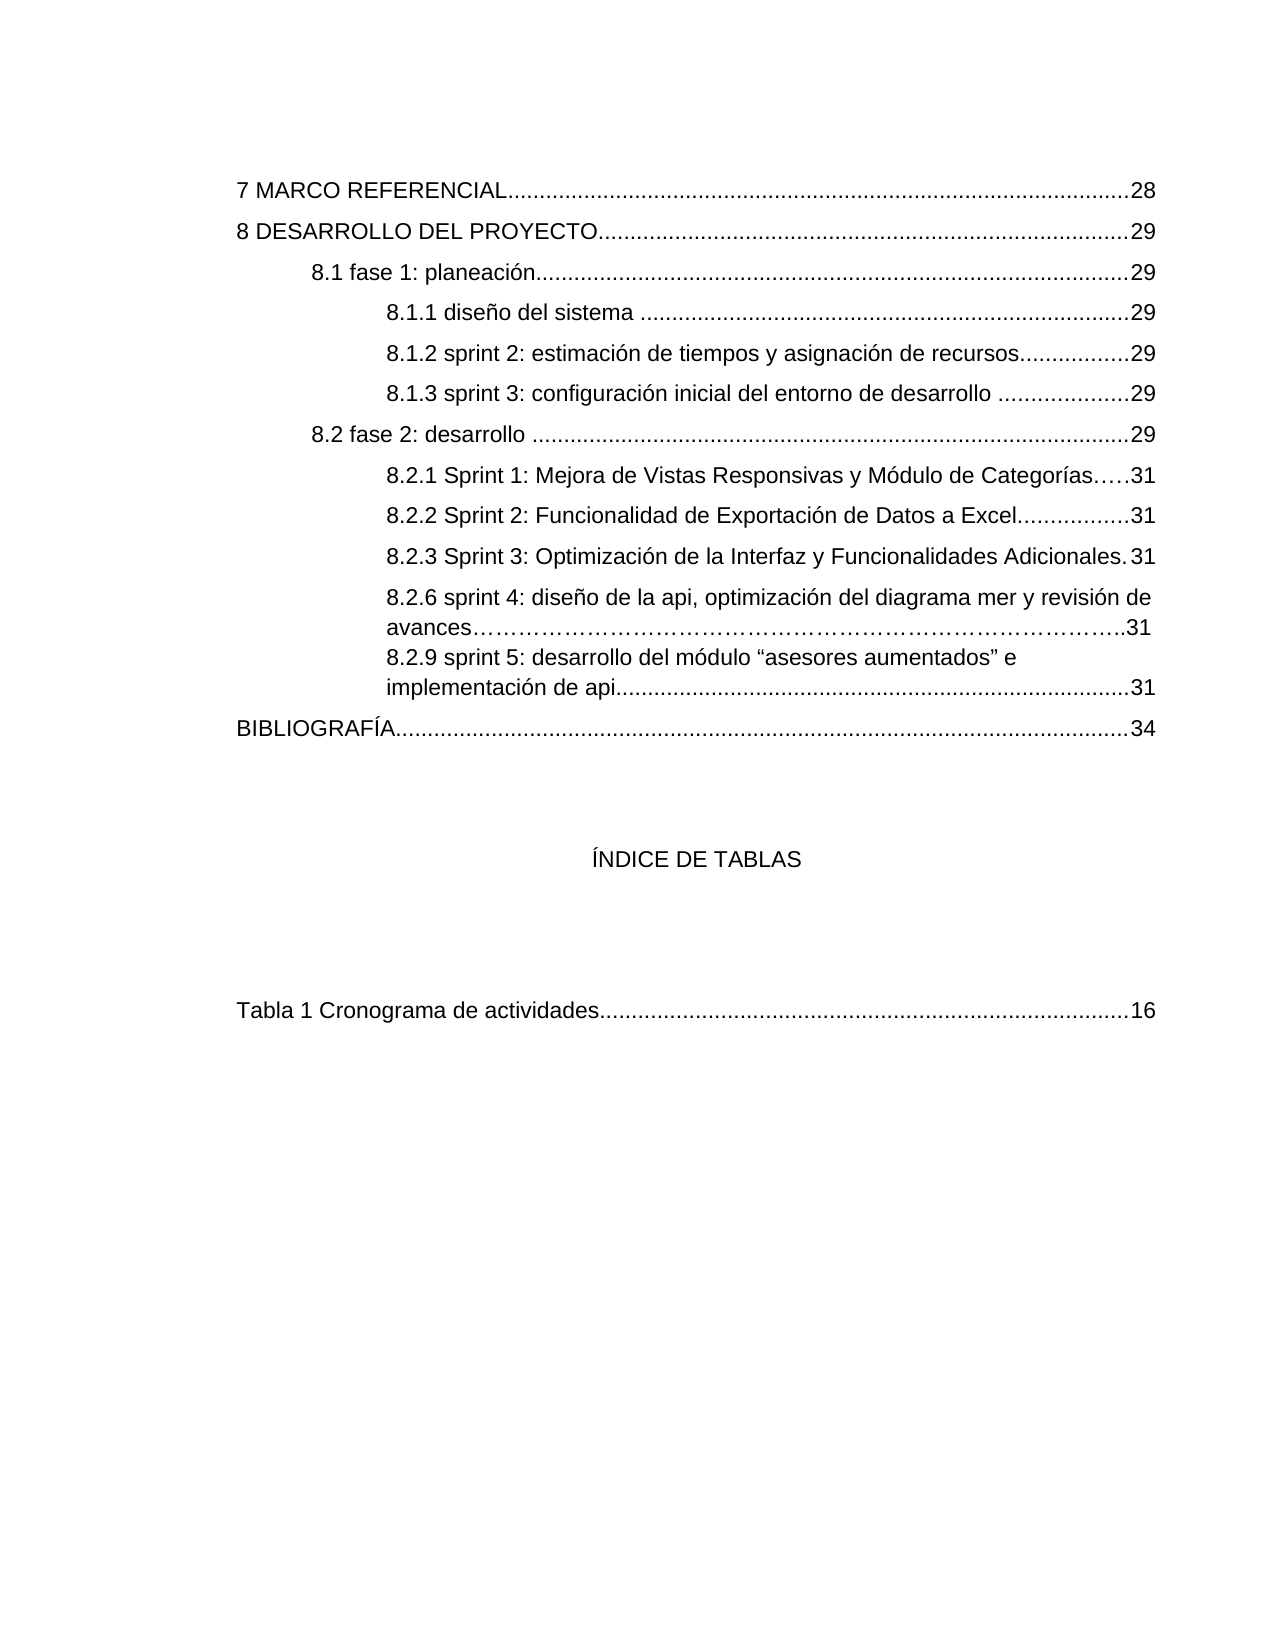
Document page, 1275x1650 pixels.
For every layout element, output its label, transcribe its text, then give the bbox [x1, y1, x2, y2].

text ÍNDICE DE TABLAS [236, 846, 1157, 872]
text Tabla 1 Cronograma de actividades 16 [236, 997, 1157, 1023]
